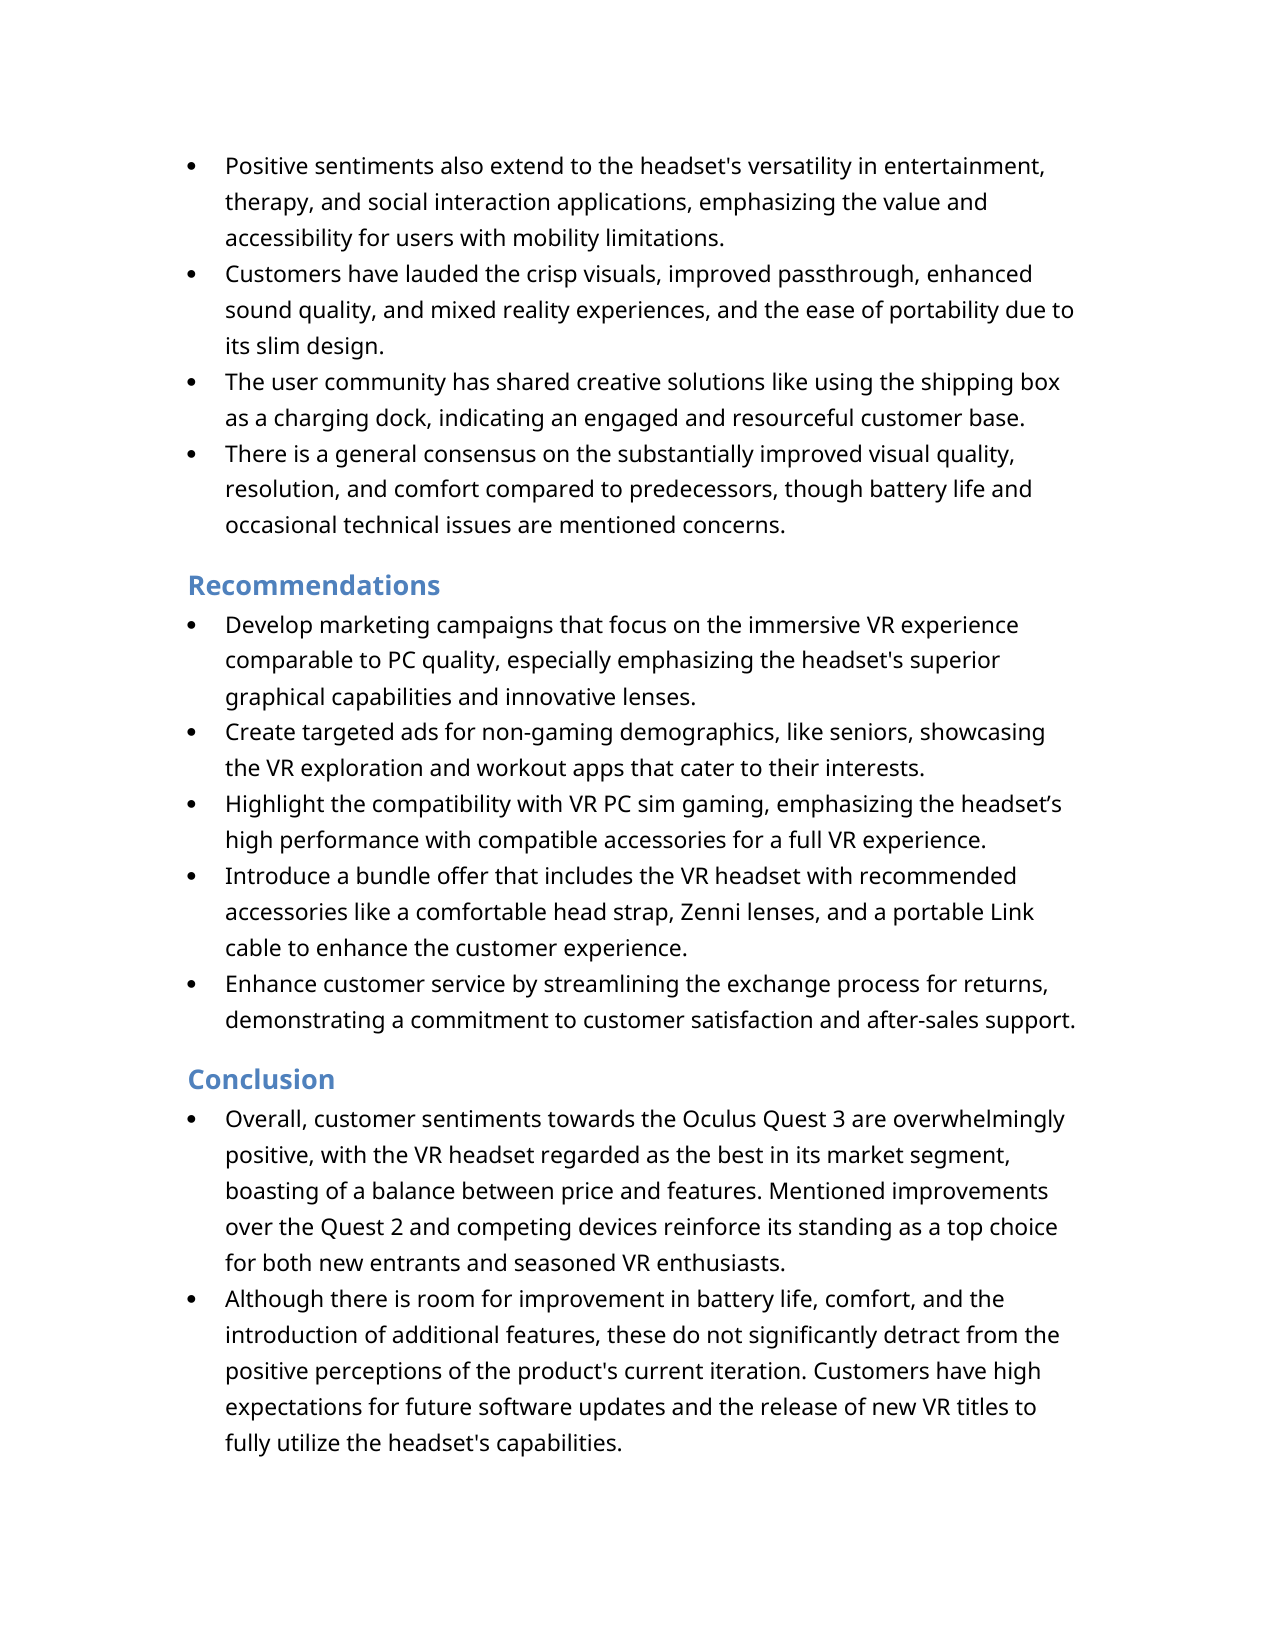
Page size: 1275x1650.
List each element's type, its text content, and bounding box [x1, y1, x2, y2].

list Develop marketing campaigns that focus on the immersive VR experience comparable to PC quality, especially emphasizing the headset's superior graphical capabilities and innovative lenses. [187, 608, 1087, 712]
subtitle Conclusion [187, 1061, 1087, 1097]
list There is a general consensus on the substantially improved visual quality, resolution, and comfort compared to predecessors, though battery life and occasional technical issues are mentioned concerns. [187, 437, 1087, 541]
list Enhance customer service by streamlining the exchange process for returns, demonstrating a commitment to customer satisfaction and after-sales support. [187, 968, 1087, 1035]
list Introduce a bundle offer that includes the VR headset with recommended accessories like a comfortable head strap, Zenni lenses, and a portable Link cable to enhance the customer experience. [187, 860, 1087, 963]
list The user community has shared creative solutions like using the shipping box as a charging dock, indicating an engaged and resourceful customer base. [187, 366, 1087, 433]
list Create targeted ads for non-gaming demographics, like seniors, showcasing the VR exploration and workout apps that cater to their interests. [187, 716, 1087, 783]
list Customers have lauded the crisp visuals, improved passthrough, enhanced sound quality, and mixed reality experiences, and the ease of portability due to its slim design. [187, 258, 1087, 361]
list Although there is room for improvement in battery life, comfort, and the introduction of additional features, these do not significantly detract from the positive perceptions of the product's current iteration. Customers have high expectations for future software updates and the release of new VR titles to fully utilize the headset's capabilities. [187, 1283, 1087, 1458]
subtitle Recommendations [187, 566, 1087, 603]
list Overall, customer sentiments towards the Oculus Quest 3 are overwhelmingly positive, with the VR headset regarded as the best in its market segment, boasting of a balance between price and features. Mentioned improvements over the Quest 2 and competing devices reinforce its standing as a top choice for both new entrants and seasoned VR enthusiasts. [187, 1103, 1087, 1278]
list Positive sentiments also extend to the headset's versatility in entertainment, therapy, and social interaction applications, emphasizing the value and accessibility for users with mobility limitations. [187, 150, 1087, 253]
list Highlight the compatibility with VR PC sim gaming, emphasizing the headset’s high performance with compatible accessories for a full VR experience. [187, 788, 1087, 855]
